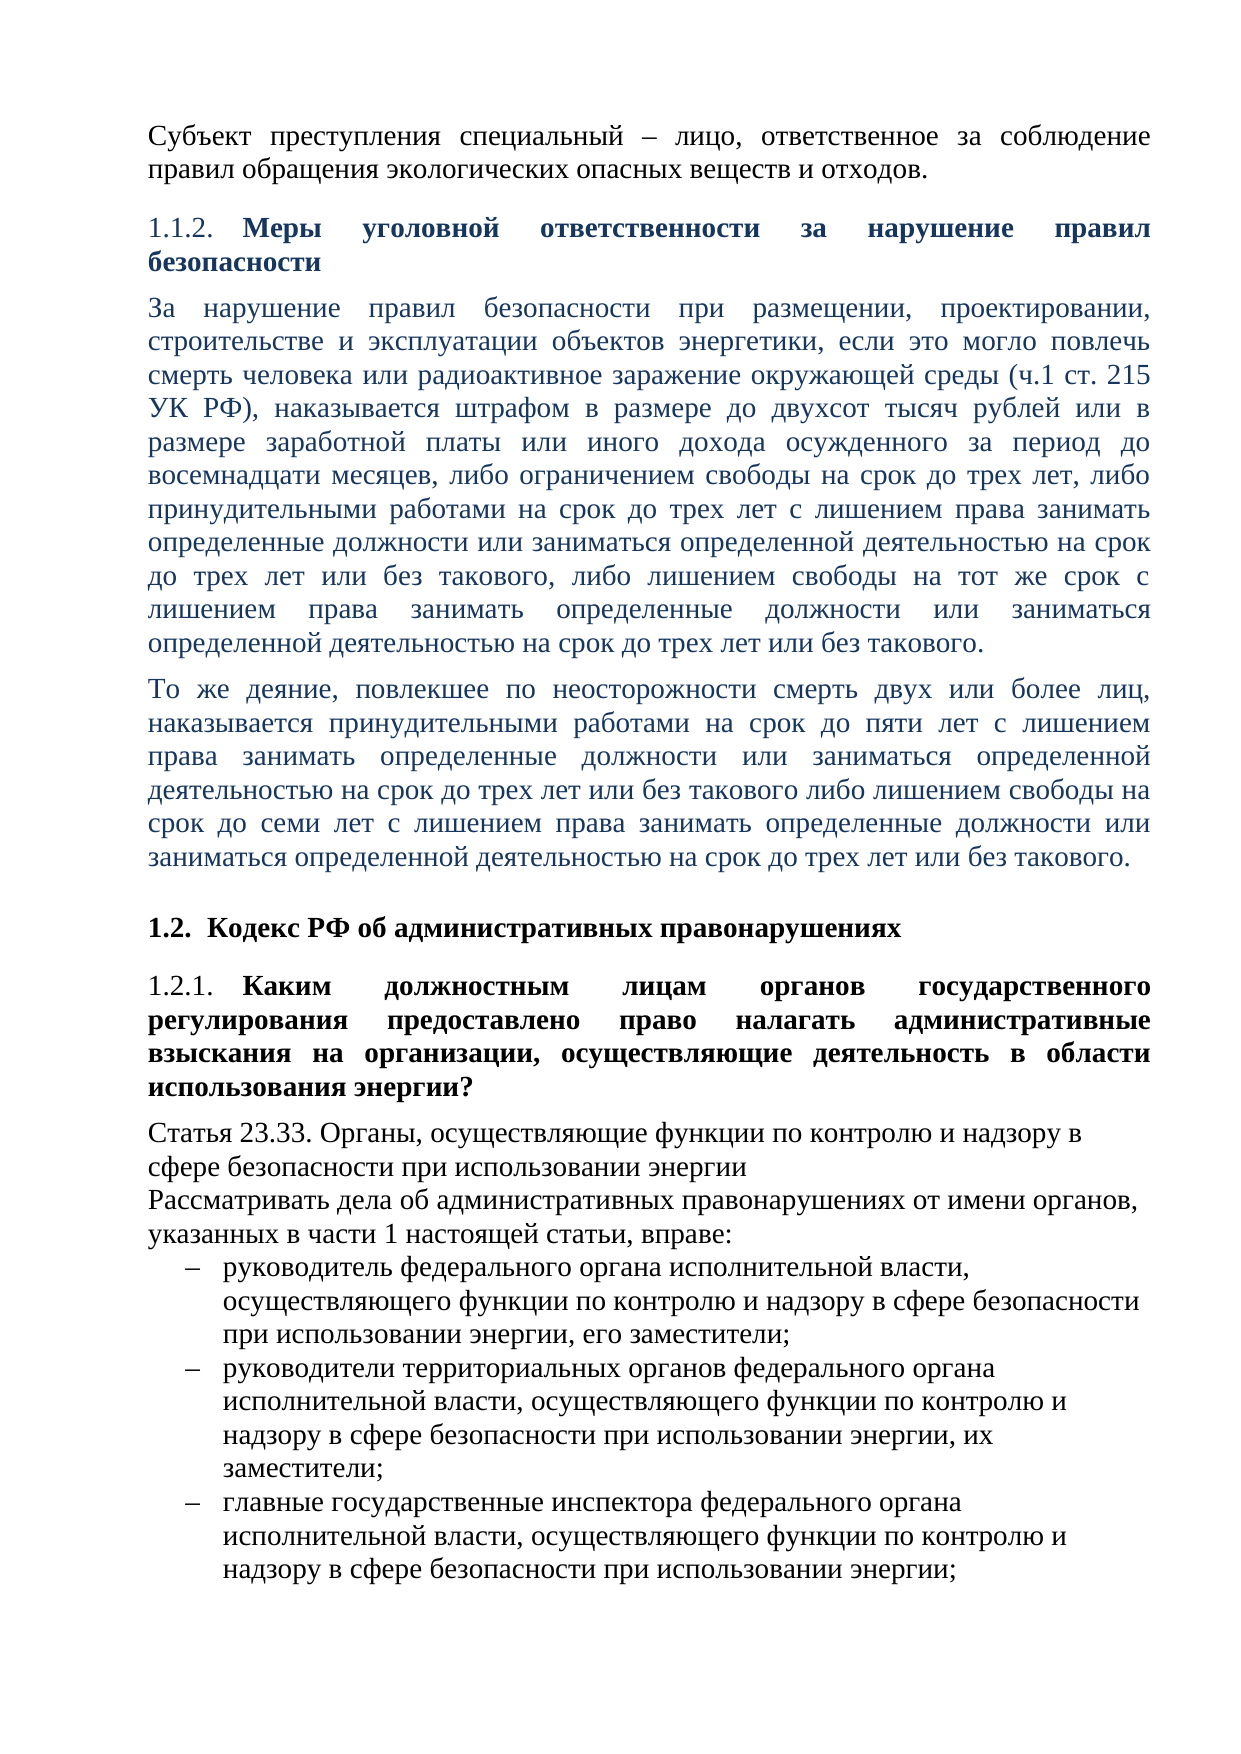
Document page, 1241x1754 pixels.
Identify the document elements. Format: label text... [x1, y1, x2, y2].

list главные государственные инспектора федерального органа исполнительной власти, осуществляющего функции по контролю и надзору в сфере безопасности при использовании энергии; [185, 1484, 1152, 1585]
subtitle Кодекс РФ об административных правонарушениях [148, 910, 1152, 943]
text За нарушение правил безопасности при размещении, проектировании, строительстве и эксплуатации объектов энергетики, если это могло повлечь смерть человека или радиоактивное заражение окружающей среды (ч.1 ст. 215 УК РФ), наказывается штрафом в размере до двухсот тысяч рублей или в размере заработной платы или иного дохода осужденного за период до восемнадцати месяцев, либо ограничением свободы на срок до трех лет, либо принудительными работами на срок до трех лет с лишением права занимать определенные должности или заниматься определенной деятельностью на срок до трех лет или без такового, либо лишением свободы на тот же срок с лишением права занимать определенные должности или заниматься определенной деятельностью на срок до трех лет или без такового. [148, 290, 1152, 659]
list руководитель федерального органа исполнительной власти, осуществляющего функции по контролю и надзору в сфере безопасности при использовании энергии, его заместители; [185, 1249, 1152, 1350]
text Рассматривать дела об административных правонарушениях от имени органов, указанных в части 1 настоящей статьи, вправе: [148, 1182, 1152, 1249]
text Статья 23.33. Органы, осуществляющие функции по контролю и надзору в сфере безопасности при использовании энергии [148, 1115, 1152, 1182]
text Субъект преступления специальный ‒ лицо, ответственное за соблюдение правил обращения экологических опасных веществ и отходов. [148, 118, 1152, 185]
subtitle Каким должностным лицам органов государственного регулирования предоставлено право налагать административные взыскания на организации, осуществляющие деятельность в области использования энергии? [148, 968, 1152, 1103]
text То же деяние, повлекшее по неосторожности смерть двух или более лиц, наказывается принудительными работами на срок до пяти лет с лишением права занимать определенные должности или заниматься определенной деятельностью на срок до трех лет или без такового либо лишением свободы на срок до семи лет с лишением права занимать определенные должности или заниматься определенной деятельностью на срок до трех лет или без такового. [148, 671, 1152, 872]
subtitle Меры уголовной ответственности за нарушение правил безопасности [148, 210, 1152, 277]
list руководители территориальных органов федерального органа исполнительной власти, осуществляющего функции по контролю и надзору в сфере безопасности при использовании энергии, их заместители; [185, 1350, 1152, 1484]
